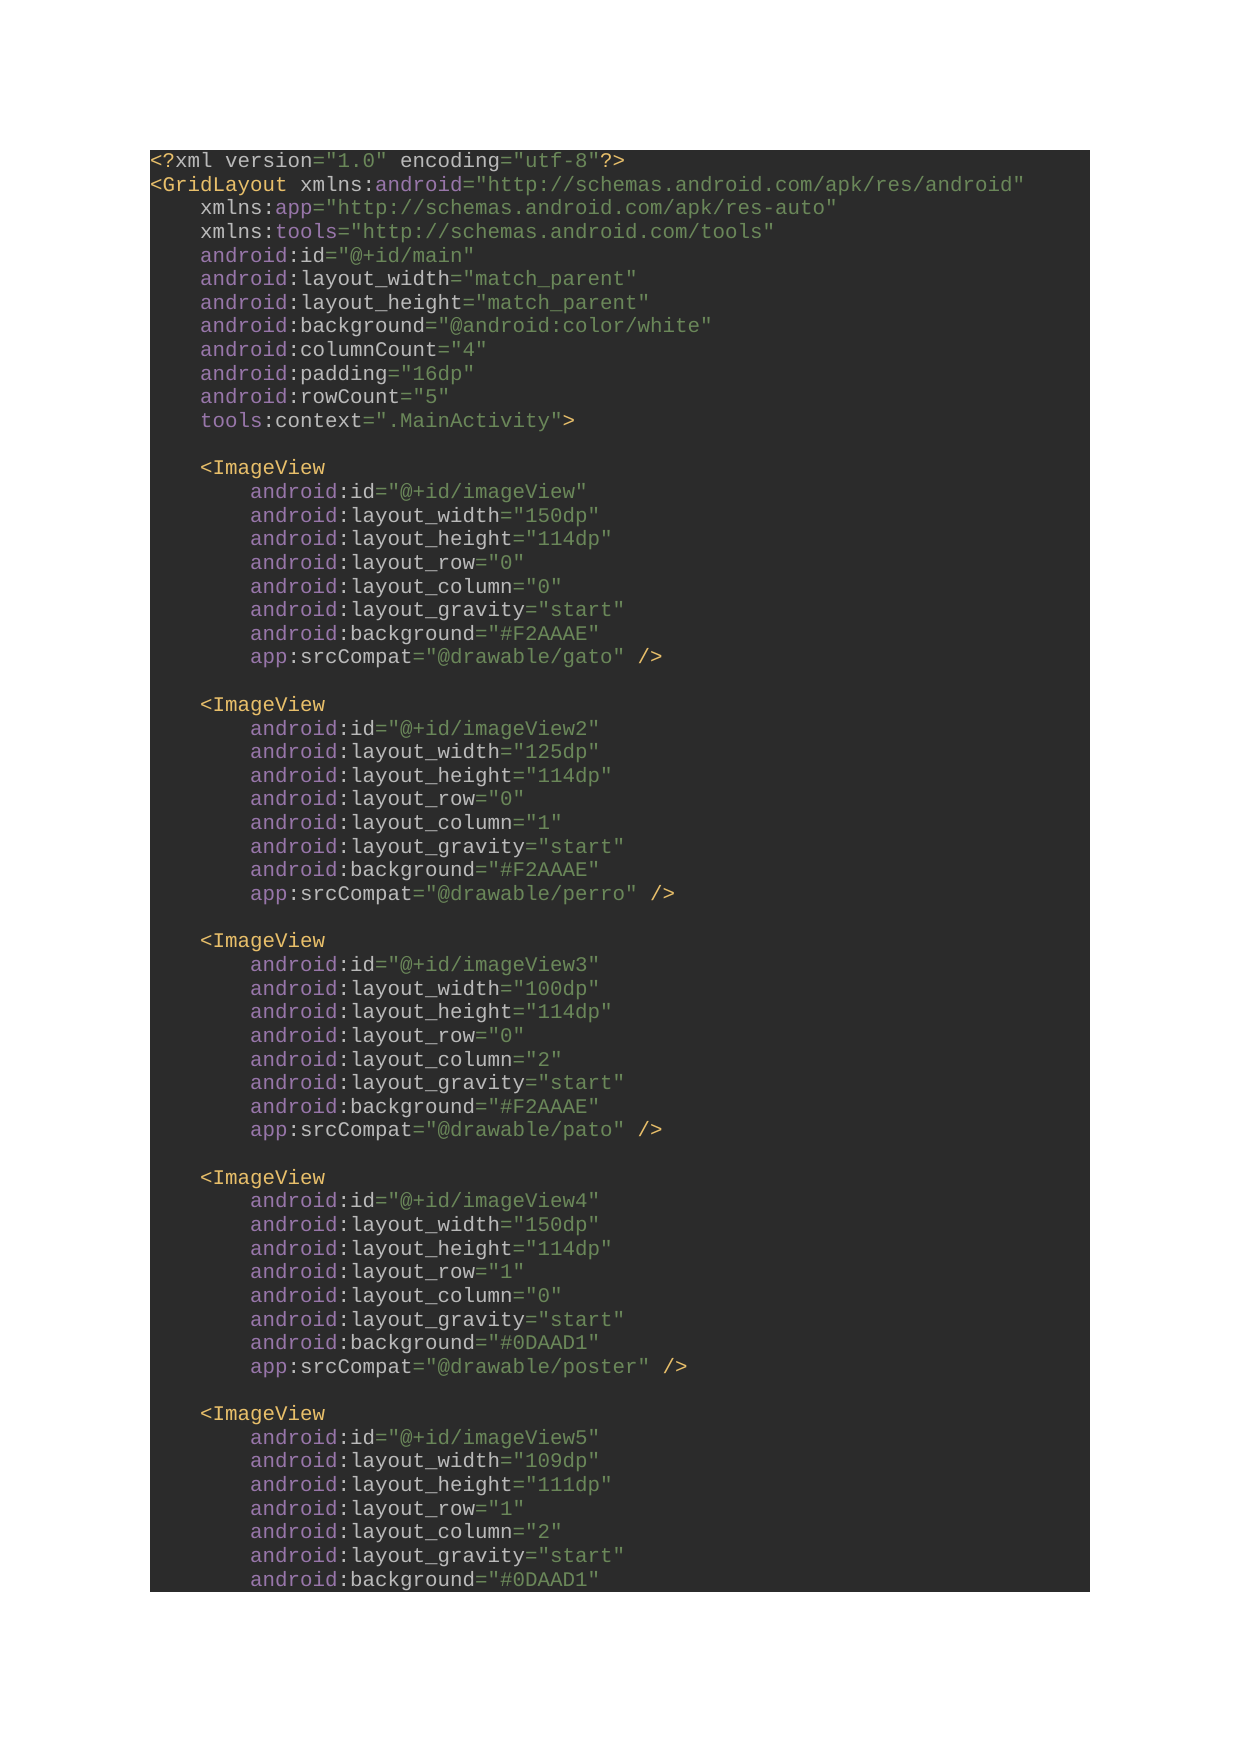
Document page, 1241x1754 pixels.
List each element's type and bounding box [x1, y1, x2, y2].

text [150, 150, 1090, 1592]
